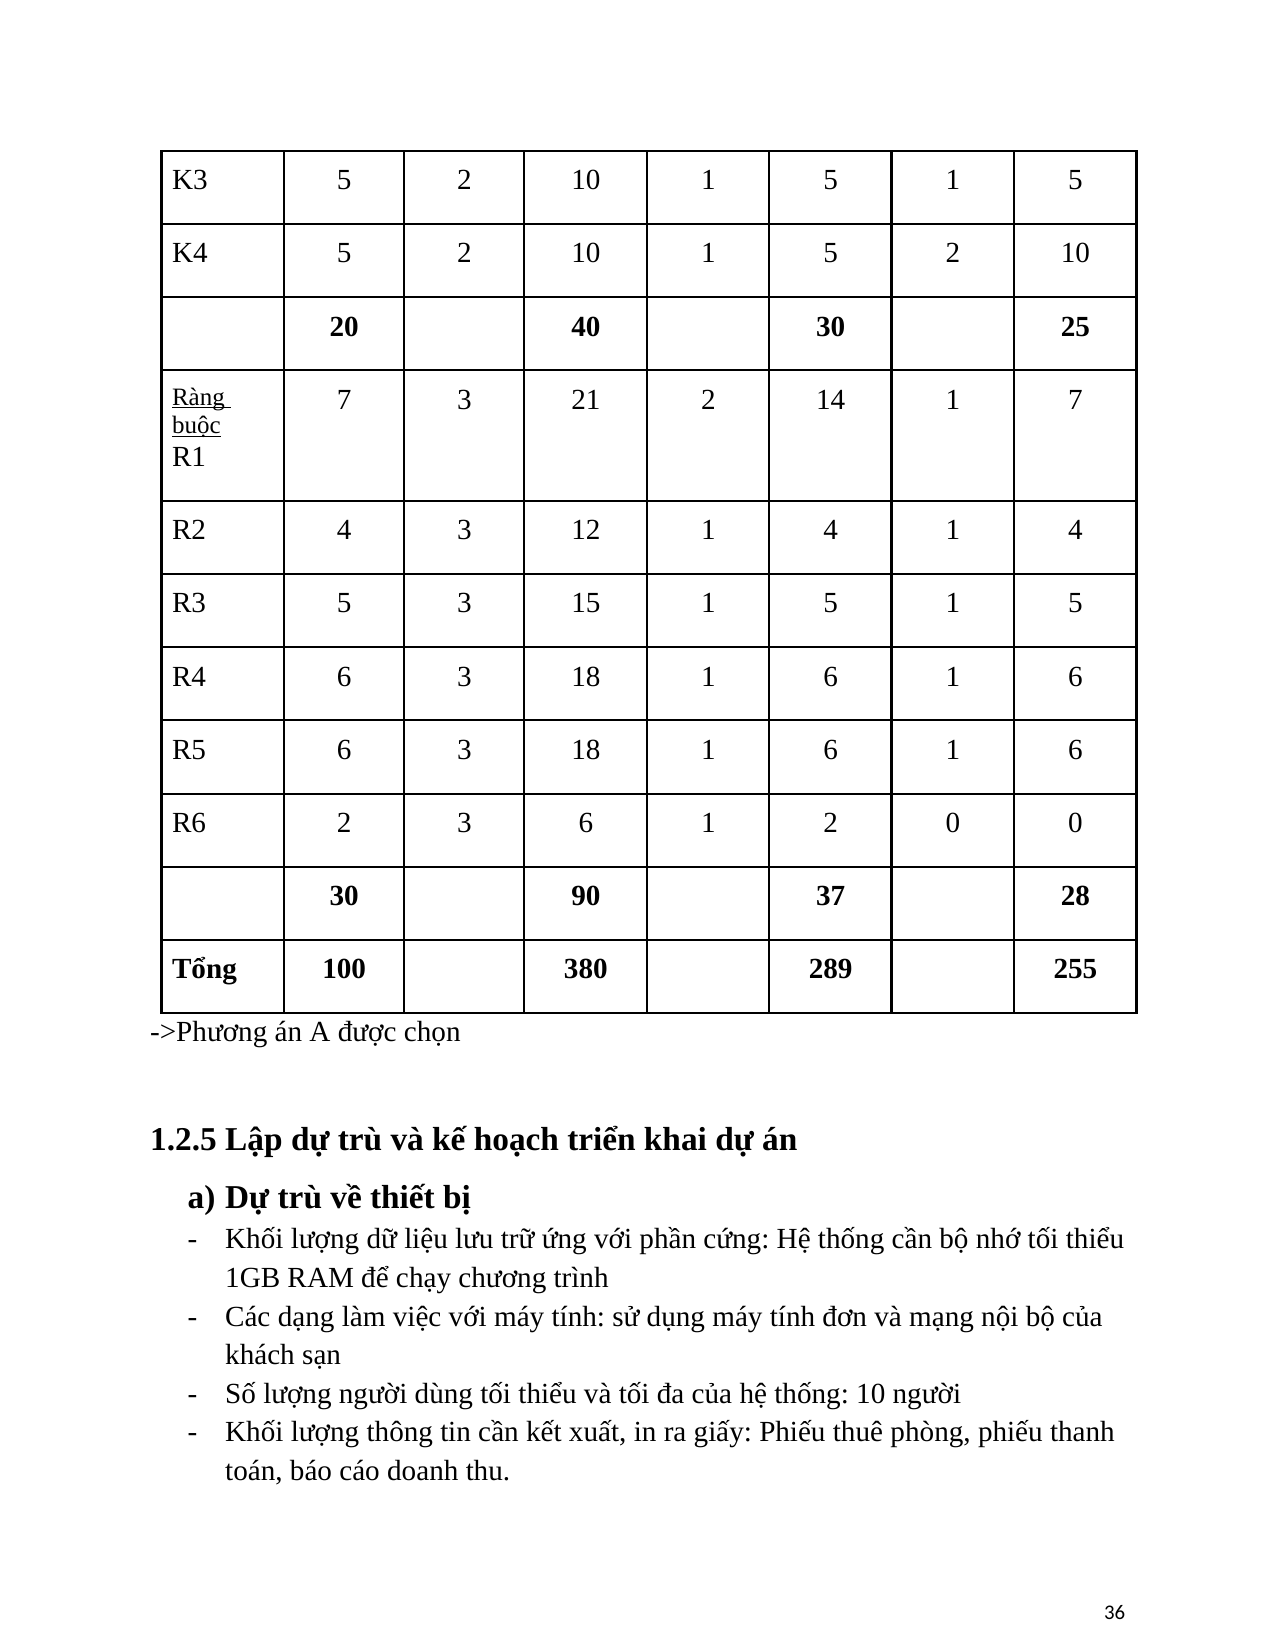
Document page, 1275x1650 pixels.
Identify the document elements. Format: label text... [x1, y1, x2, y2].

table_cell R4 [163, 648, 283, 719]
table_cell 2 [893, 225, 1013, 296]
table_cell 6 [1015, 648, 1135, 719]
table_cell [648, 868, 768, 939]
table_cell 10 [1015, 225, 1135, 296]
table_cell 3 [405, 575, 523, 646]
table_cell 1 [648, 648, 768, 719]
table_cell 1 [893, 152, 1013, 223]
table_cell R5 [163, 721, 283, 792]
table_cell 5 [770, 225, 890, 296]
table_cell 3 [405, 371, 523, 500]
table_cell 6 [525, 795, 646, 866]
table_cell 289 [770, 941, 890, 1012]
table_cell 6 [770, 721, 890, 792]
table_cell [893, 298, 1013, 369]
table_cell 5 [285, 225, 403, 296]
table_cell 380 [525, 941, 646, 1012]
table_cell [405, 298, 523, 369]
text 1.2.5 Lập dự trù và kế hoạch triển khai dự án [150, 1119, 1125, 1158]
table_cell 1 [893, 575, 1013, 646]
table_cell 14 [770, 371, 890, 500]
table_cell R3 [163, 575, 283, 646]
table_cell [648, 298, 768, 369]
table_cell 25 [1015, 298, 1135, 369]
list Khối lượng thông tin cần kết xuất, in ra giấy: Phiếu thuê phòng, phiếu thanh toán, báo cáo doanh thu. [187, 1414, 1125, 1486]
table_cell 1 [893, 502, 1013, 573]
table_cell 1 [648, 225, 768, 296]
table_cell 5 [1015, 152, 1135, 223]
table_cell 2 [405, 225, 523, 296]
table_cell 0 [893, 795, 1013, 866]
table_cell 3 [405, 502, 523, 573]
table_cell 30 [770, 298, 890, 369]
table_cell 100 [285, 941, 403, 1012]
table_cell 18 [525, 721, 646, 792]
table_cell 5 [285, 152, 403, 223]
table_cell 15 [525, 575, 646, 646]
list Các dạng làm việc với máy tính: sử dụng máy tính đơn và mạng nội bộ của khách sạn [187, 1299, 1125, 1371]
table_cell 10 [525, 152, 646, 223]
table_cell 1 [648, 575, 768, 646]
table_cell R2 [163, 502, 283, 573]
table_cell 4 [285, 502, 403, 573]
table_cell [163, 868, 283, 939]
table_cell 1 [648, 795, 768, 866]
table_cell 2 [648, 371, 768, 500]
list Dự trù về thiết bị [187, 1178, 1125, 1216]
table_cell 4 [1015, 502, 1135, 573]
table_cell 1 [648, 152, 768, 223]
table_cell 1 [648, 502, 768, 573]
table_cell 6 [285, 648, 403, 719]
table_cell Ràng buộc R1 [163, 371, 283, 500]
table_cell 2 [285, 795, 403, 866]
table_cell 1 [893, 721, 1013, 792]
table_cell 4 [770, 502, 890, 573]
table_cell 12 [525, 502, 646, 573]
table_cell 6 [285, 721, 403, 792]
table_cell 37 [770, 868, 890, 939]
table_cell 40 [525, 298, 646, 369]
table_cell 5 [285, 575, 403, 646]
table_cell 21 [525, 371, 646, 500]
table_cell 90 [525, 868, 646, 939]
list Khối lượng dữ liệu lưu trữ ứng với phần cứng: Hệ thống cần bộ nhớ tối thiểu 1GB RAM để chạy chương trình [187, 1222, 1125, 1294]
table_cell [405, 941, 523, 1012]
table_cell 7 [1015, 371, 1135, 500]
table_cell 1 [893, 371, 1013, 500]
list Số lượng người dùng tối thiểu và tối đa của hệ thống: 10 người [187, 1376, 1125, 1409]
table_cell 7 [285, 371, 403, 500]
table_cell [163, 298, 283, 369]
table_cell 18 [525, 648, 646, 719]
table_cell 2 [770, 795, 890, 866]
table_cell 5 [1015, 575, 1135, 646]
table_cell [405, 868, 523, 939]
table_cell 6 [1015, 721, 1135, 792]
table_cell 0 [1015, 795, 1135, 866]
table_cell 6 [770, 648, 890, 719]
table_cell 2 [405, 152, 523, 223]
table_cell 1 [893, 648, 1013, 719]
table_cell 28 [1015, 868, 1135, 939]
table_cell 3 [405, 721, 523, 792]
table_cell R6 [163, 795, 283, 866]
table_cell [893, 868, 1013, 939]
table_cell K4 [163, 225, 283, 296]
table_cell K3 [163, 152, 283, 223]
table_cell 255 [1015, 941, 1135, 1012]
table_cell [893, 941, 1013, 1012]
table_cell 10 [525, 225, 646, 296]
table_cell 20 [285, 298, 403, 369]
table_cell 5 [770, 152, 890, 223]
table_cell 3 [405, 648, 523, 719]
table_cell 1 [648, 721, 768, 792]
table_cell [648, 941, 768, 1012]
table_cell 30 [285, 868, 403, 939]
table_cell Tổng [163, 941, 283, 1012]
table_cell 3 [405, 795, 523, 866]
table_cell 5 [770, 575, 890, 646]
text ->Phương án A được chọn [150, 1014, 1125, 1047]
